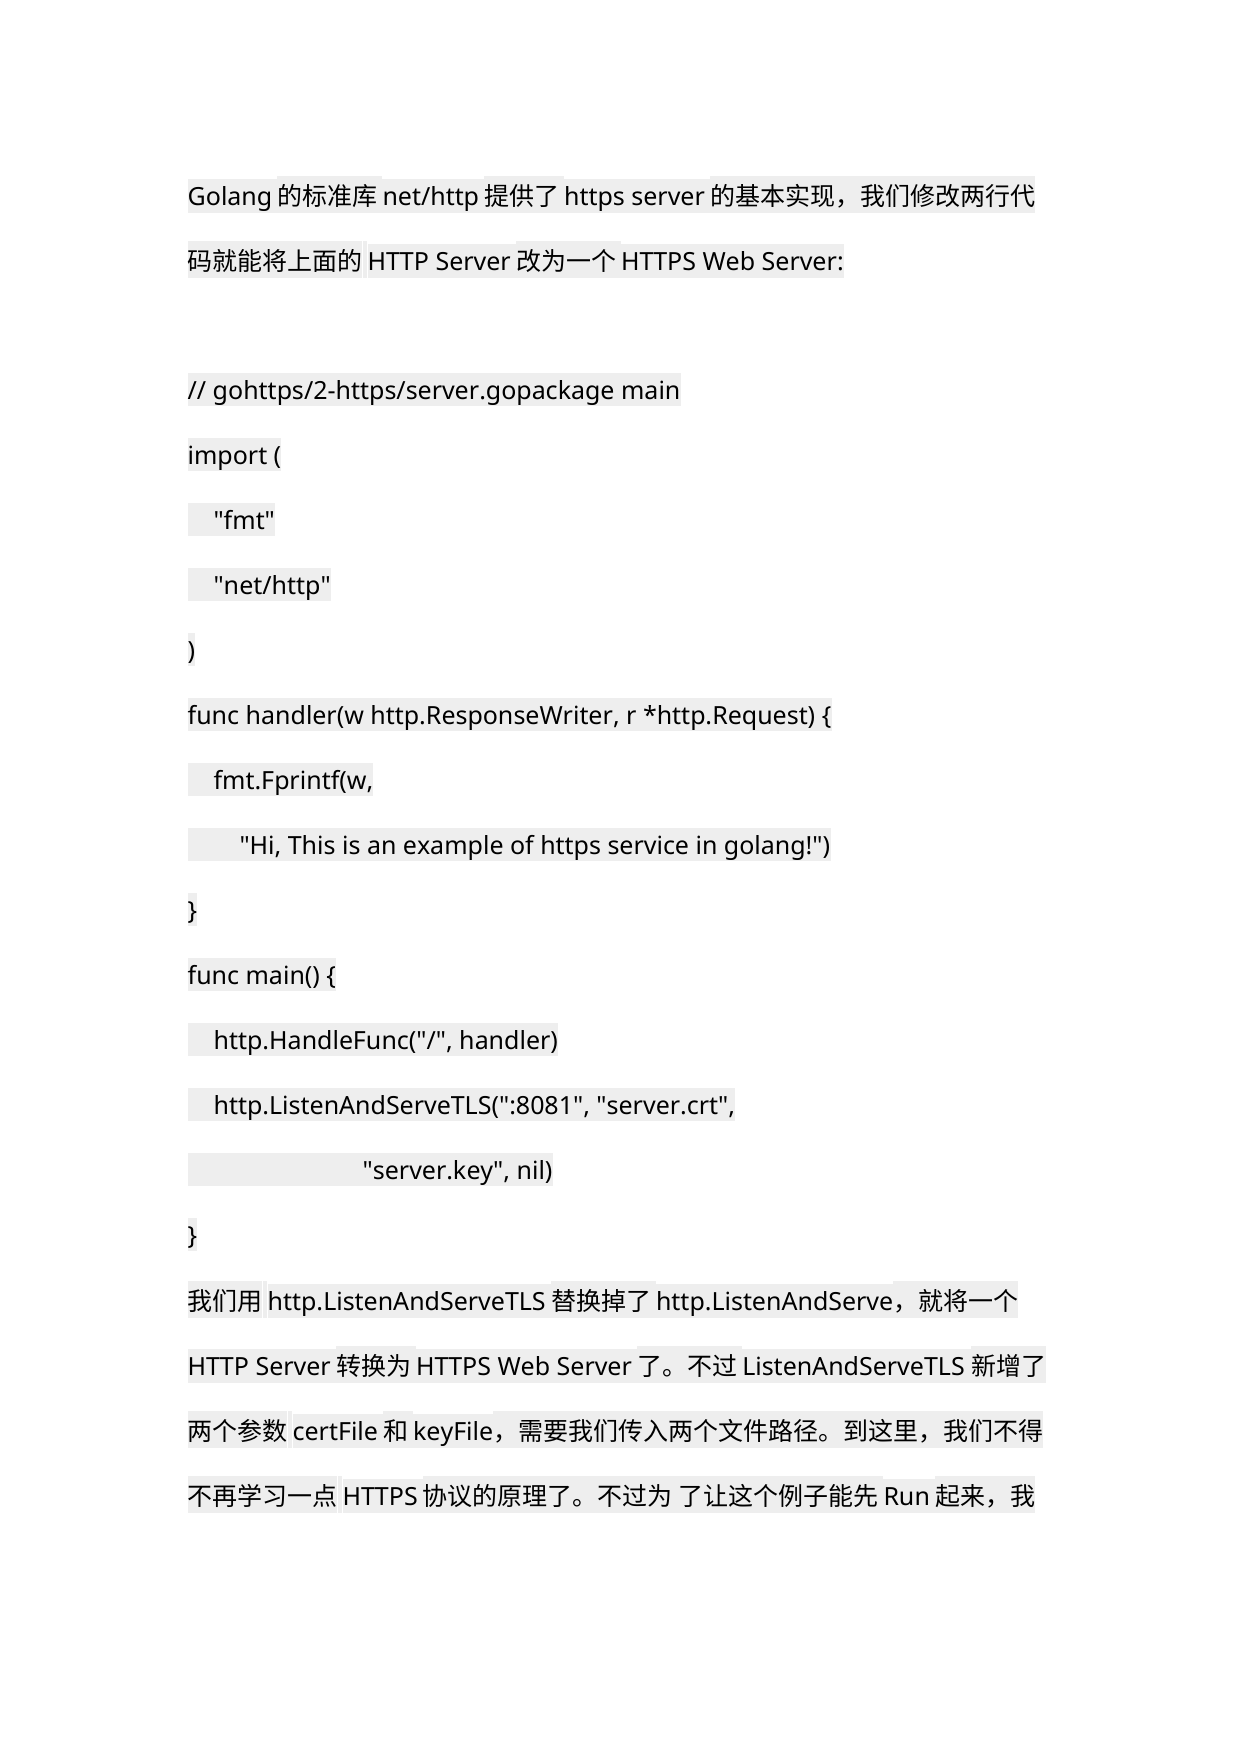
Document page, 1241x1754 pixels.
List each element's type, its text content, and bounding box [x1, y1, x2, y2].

text "net/http" [187, 552, 1053, 617]
text } [187, 877, 1053, 942]
text fmt.Fprintf(w, [187, 747, 1053, 812]
text } [187, 1202, 1053, 1267]
text func handler(w http.ResponseWriter, r *http.Request) { [187, 682, 1053, 747]
text // gohttps/2-https/server.gopackage main [187, 357, 1053, 422]
text func main() { [187, 942, 1053, 1007]
text "server.key", nil) [187, 1137, 1053, 1202]
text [187, 1267, 1053, 1527]
text ) [187, 617, 1053, 682]
text import ( [187, 422, 1053, 487]
text "fmt" [187, 487, 1053, 552]
text "Hi, This is an example of https service in golang!") [187, 812, 1053, 877]
text http.HandleFunc("/", handler) [187, 1007, 1053, 1072]
text Golang的标准库net/http提供了https server的基本实现，我们修改两行代码就能将上面的HTTP Server改为一个HTTPS Web Server: [187, 162, 1053, 292]
text http.ListenAndServeTLS(":8081", "server.crt", [187, 1072, 1053, 1137]
